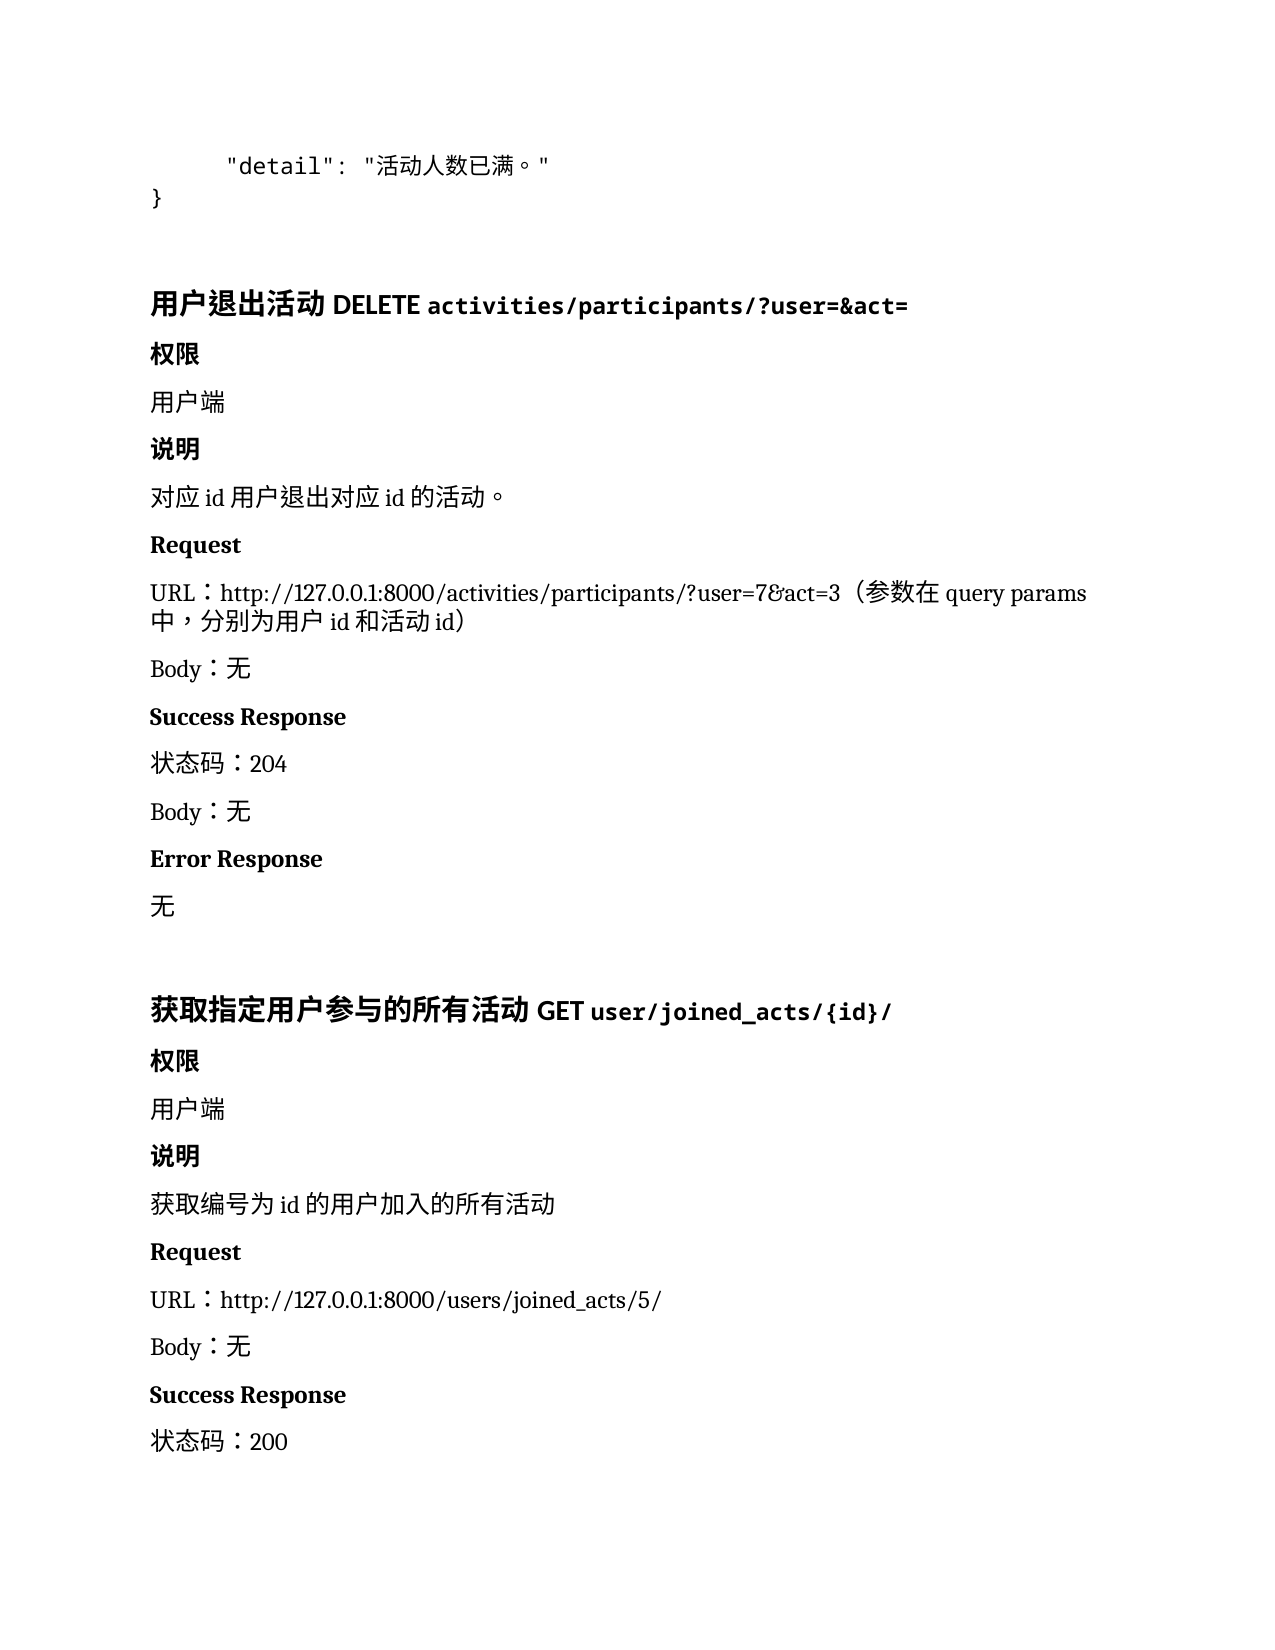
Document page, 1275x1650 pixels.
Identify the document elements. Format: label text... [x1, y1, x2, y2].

text 说明 [150, 1143, 1125, 1172]
text 对应id用户退出对应id的活动。 [150, 484, 1125, 513]
text 权限 [150, 1048, 1125, 1077]
text Body：无 [150, 655, 1125, 684]
text 说明 [150, 436, 1125, 465]
text URL：http://127.0.0.1:8000/users/joined_acts/5/ [150, 1286, 1125, 1314]
text URL：http://127.0.0.1:8000/activities/participants/?user=7&act=3（参数在query params中，分别为用户id和活动id） [150, 579, 1125, 636]
text Error Response [150, 845, 1125, 874]
text 用户端 [150, 389, 1125, 418]
text Request [150, 1238, 1125, 1267]
subtitle 用户退出活动 DELETE activities/participants/?user=&act= [150, 283, 1125, 323]
text Success Response [150, 1381, 1125, 1409]
text 用户端 [150, 1096, 1125, 1124]
text Success Response [150, 703, 1125, 731]
text 无 [150, 893, 1125, 921]
text Body：无 [150, 798, 1125, 826]
text 状态码：204 [150, 750, 1125, 779]
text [150, 150, 1125, 212]
text Request [150, 531, 1125, 560]
text Body：无 [150, 1333, 1125, 1362]
text 权限 [150, 341, 1125, 370]
text 获取编号为id的用户加入的所有活动 [150, 1191, 1125, 1219]
subtitle 获取指定用户参与的所有活动 GET user/joined_acts/{id}/ [150, 990, 1125, 1029]
text 状态码：200 [150, 1428, 1125, 1457]
